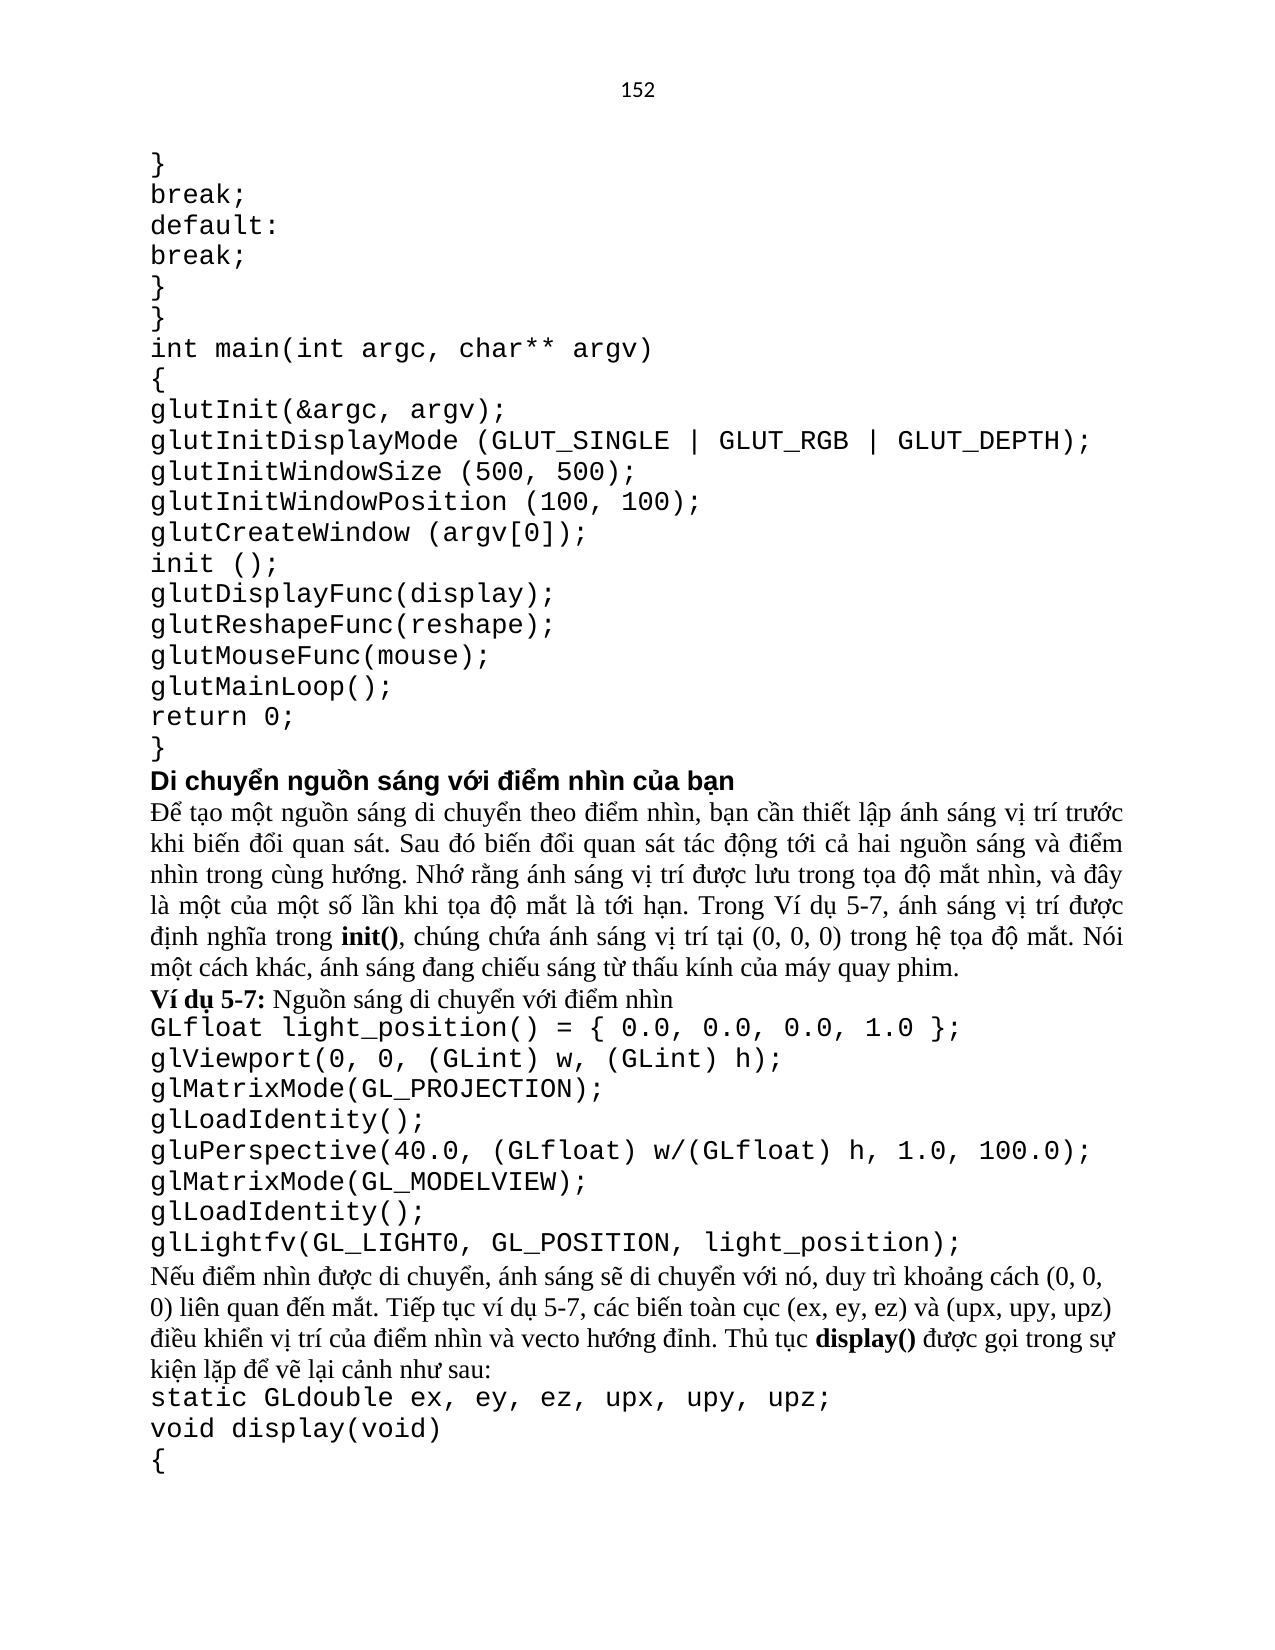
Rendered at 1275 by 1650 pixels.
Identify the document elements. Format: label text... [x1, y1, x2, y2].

text } [150, 273, 1125, 304]
text Ví dụ 5-7: Nguồn sáng di chuyển với điểm nhìn [150, 983, 1125, 1014]
text Để tạo một nguồn sáng di chuyển theo điểm nhìn, bạn cần thiết lập ánh sáng vị trí trước khi biến đổi quan sát. Sau đó biến đổi quan sát tác động tới cả hai nguồn sáng và điểm nhìn trong cùng hướng. Nhớ rằng ánh sáng vị trí được lưu trong tọa độ mắt nhìn, và đây là một của một số lần khi tọa độ mắt là tới hạn. Trong Ví dụ 5-7, ánh sáng vị trí được định nghĩa trong init(), chúng chứa ánh sáng vị trí tại (0, 0, 0) trong hệ tọa độ mắt. Nói một cách khác, ánh sáng đang chiếu sáng từ thấu kính của máy quay phim. [150, 796, 1125, 983]
text gluPerspective(40.0, (GLfloat) w/(GLfloat) h, 1.0, 100.0); [150, 1137, 1125, 1167]
text void display(void) [150, 1415, 1125, 1446]
text return 0; [150, 703, 1125, 734]
text glLoadIdentity(); [150, 1106, 1125, 1137]
text Di chuyển nguồn sáng với điểm nhìn của bạn [150, 764, 1125, 796]
text { [150, 365, 1125, 396]
text break; [150, 181, 1125, 211]
text glLoadIdentity(); [150, 1198, 1125, 1229]
text GLfloat light_position() = { 0.0, 0.0, 0.0, 1.0 }; [150, 1014, 1125, 1044]
text glutInitWindowSize (500, 500); [150, 457, 1125, 488]
text init (); [150, 549, 1125, 580]
text { [150, 1446, 1125, 1476]
text int main(int argc, char** argv) [150, 334, 1125, 365]
text glutInit(&argc, argv); [150, 396, 1125, 427]
text glutMainLoop(); [150, 672, 1125, 703]
text } [150, 150, 1125, 181]
text glViewport(0, 0, (GLint) w, (GLint) h); [150, 1044, 1125, 1075]
text static GLdouble ex, ey, ez, upx, upy, upz; [150, 1384, 1125, 1415]
text glutReshapeFunc(reshape); [150, 611, 1125, 642]
text glLightfv(GL_LIGHT0, GL_POSITION, light_position); [150, 1229, 1125, 1260]
text glMatrixMode(GL_PROJECTION); [150, 1075, 1125, 1106]
text glutCreateWindow (argv[0]); [150, 519, 1125, 549]
text glutDisplayFunc(display); [150, 580, 1125, 611]
text default: [150, 211, 1125, 242]
text glutInitWindowPosition (100, 100); [150, 488, 1125, 519]
text glutInitDisplayMode (GLUT_SINGLE | GLUT_RGB | GLUT_DEPTH); [150, 427, 1125, 457]
text } [150, 304, 1125, 334]
text glMatrixMode(GL_MODELVIEW); [150, 1167, 1125, 1198]
text Nếu điểm nhìn được di chuyển, ánh sáng sẽ di chuyển với nó, duy trì khoảng cách (0, 0, 0) liên quan đến mắt. Tiếp tục ví dụ 5-7, các biến toàn cục (ex, ey, ez) và (upx, upy, upz) điều khiển vị trí của điểm nhìn và vecto hướng đỉnh. Thủ tục display() được gọi trong sự kiện lặp để vẽ lại cảnh như sau: [150, 1260, 1125, 1384]
text break; [150, 242, 1125, 273]
text } [150, 734, 1125, 764]
text glutMouseFunc(mouse); [150, 642, 1125, 672]
